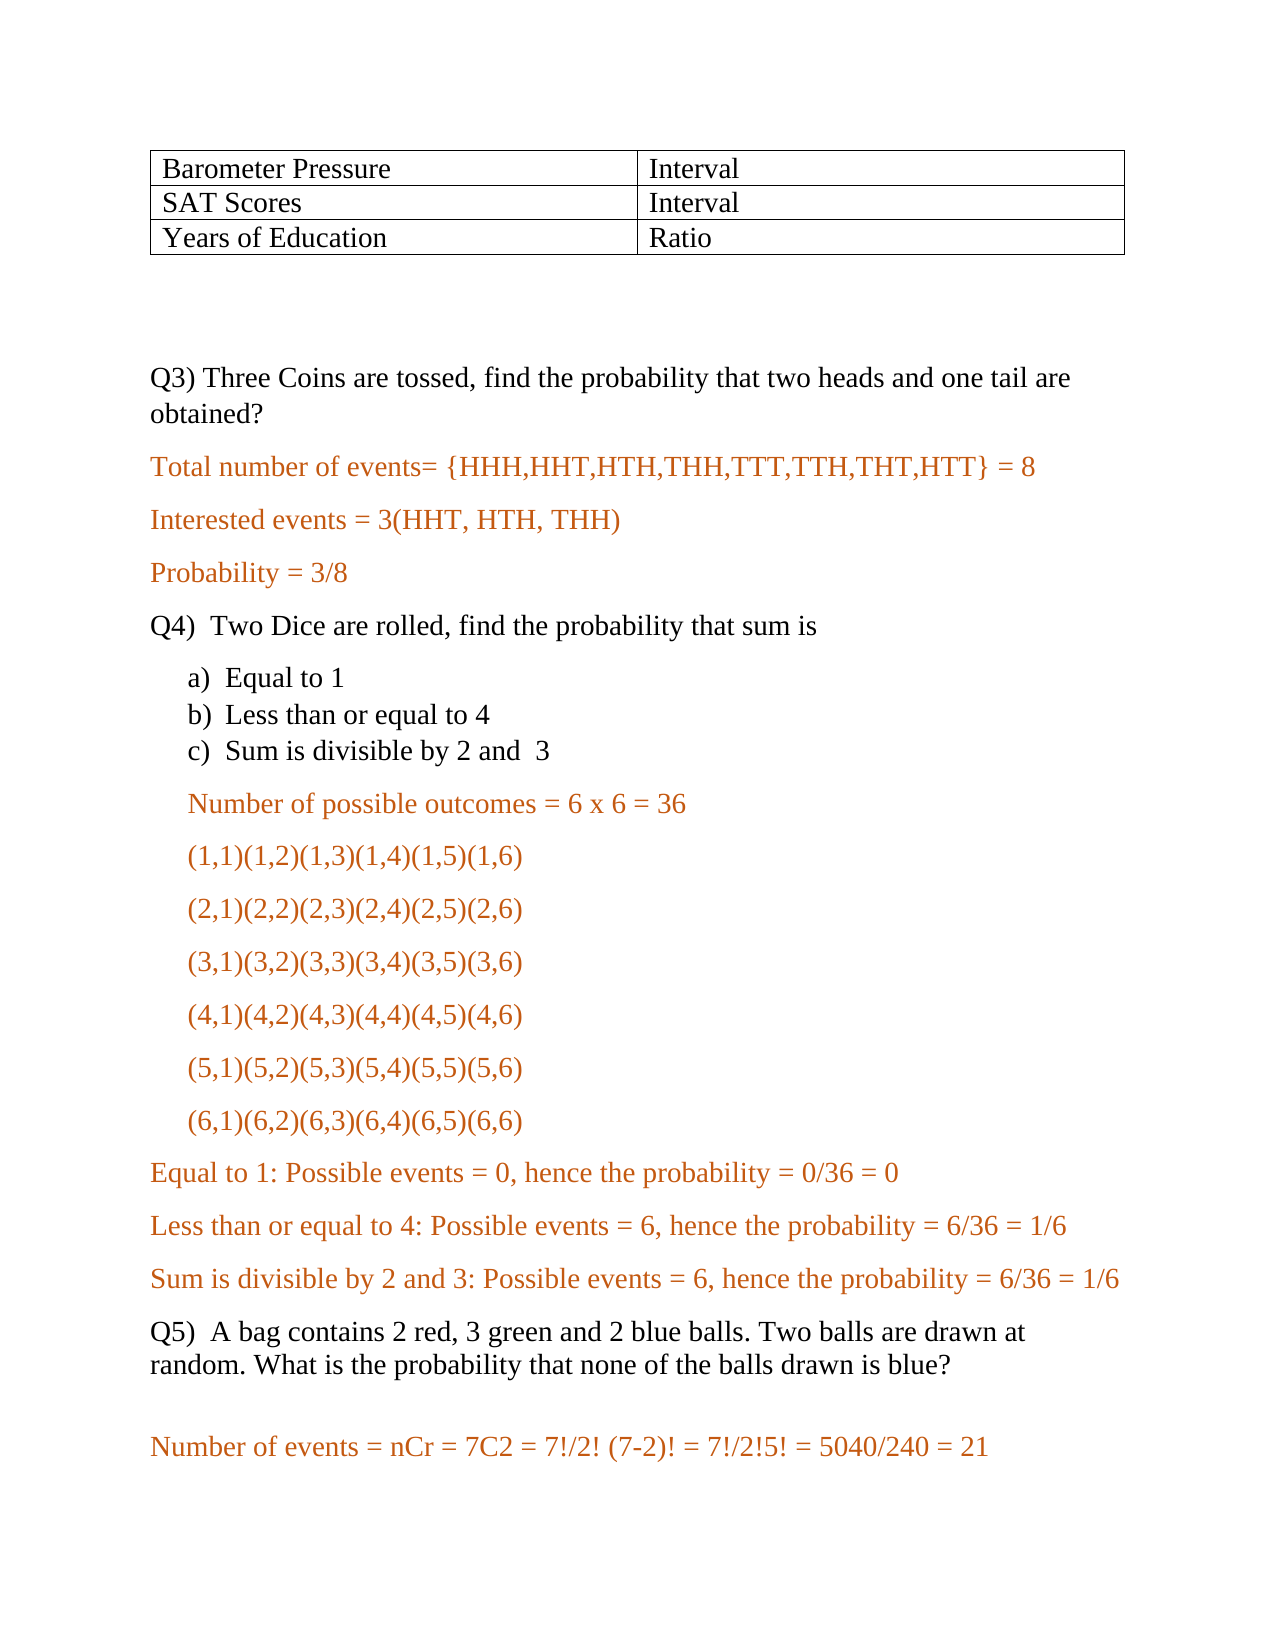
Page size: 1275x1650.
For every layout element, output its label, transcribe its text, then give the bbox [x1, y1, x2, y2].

text Number of events = nCr = 7C2 = 7!/2! (7-2)! = 7!/2!5! = 5040/240 = 21 [150, 1429, 1125, 1462]
text Sum is divisible by 2 and 3: Possible events = 6, hence the probability = 6/36 = 1/6 [150, 1261, 1125, 1294]
list Less than or equal to 4 [187, 697, 1125, 730]
text Q3) Three Coins are tossed, find the probability that two heads and one tail are obtained? [150, 360, 1125, 430]
table_cell SAT Scores [151, 186, 637, 219]
text Q4) Two Dice are rolled, find the probability that sum is [150, 608, 1125, 641]
text Equal to 1: Possible events = 0, hence the probability = 0/36 = 0 [150, 1155, 1125, 1189]
text Probability = 3/8 [150, 555, 1125, 588]
text (1,1)(1,2)(1,3)(1,4)(1,5)(1,6) [187, 838, 1125, 872]
table_cell Years of Education [151, 220, 637, 254]
table_cell Ratio [638, 220, 1124, 254]
text Number of possible outcomes = 6 x 6 = 36 [187, 786, 1125, 819]
text Q5) A bag contains 2 red, 3 green and 2 blue balls. Two balls are drawn at random. What is the probability that none of the balls drawn is blue? [150, 1314, 1125, 1381]
text Total number of events= {HHH,HHT,HTH,THH,TTT,TTH,THT,HTT} = 8 [150, 449, 1125, 483]
list Equal to 1 [187, 661, 1125, 694]
text (3,1)(3,2)(3,3)(3,4)(3,5)(3,6) [187, 944, 1125, 978]
table_cell Interval [638, 151, 1124, 184]
text (2,1)(2,2)(2,3)(2,4)(2,5)(2,6) [187, 891, 1125, 925]
text Interested events = 3(HHT, HTH, THH) [150, 502, 1125, 536]
list Sum is divisible by 2 and 3 [187, 733, 1125, 766]
text Less than or equal to 4: Possible events = 6, hence the probability = 6/36 = 1/6 [150, 1208, 1125, 1242]
text (4,1)(4,2)(4,3)(4,4)(4,5)(4,6) [187, 997, 1125, 1031]
text (5,1)(5,2)(5,3)(5,4)(5,5)(5,6) [187, 1050, 1125, 1083]
table_cell Barometer Pressure [151, 151, 637, 184]
table_cell Interval [638, 186, 1124, 219]
text (6,1)(6,2)(6,3)(6,4)(6,5)(6,6) [187, 1103, 1125, 1136]
